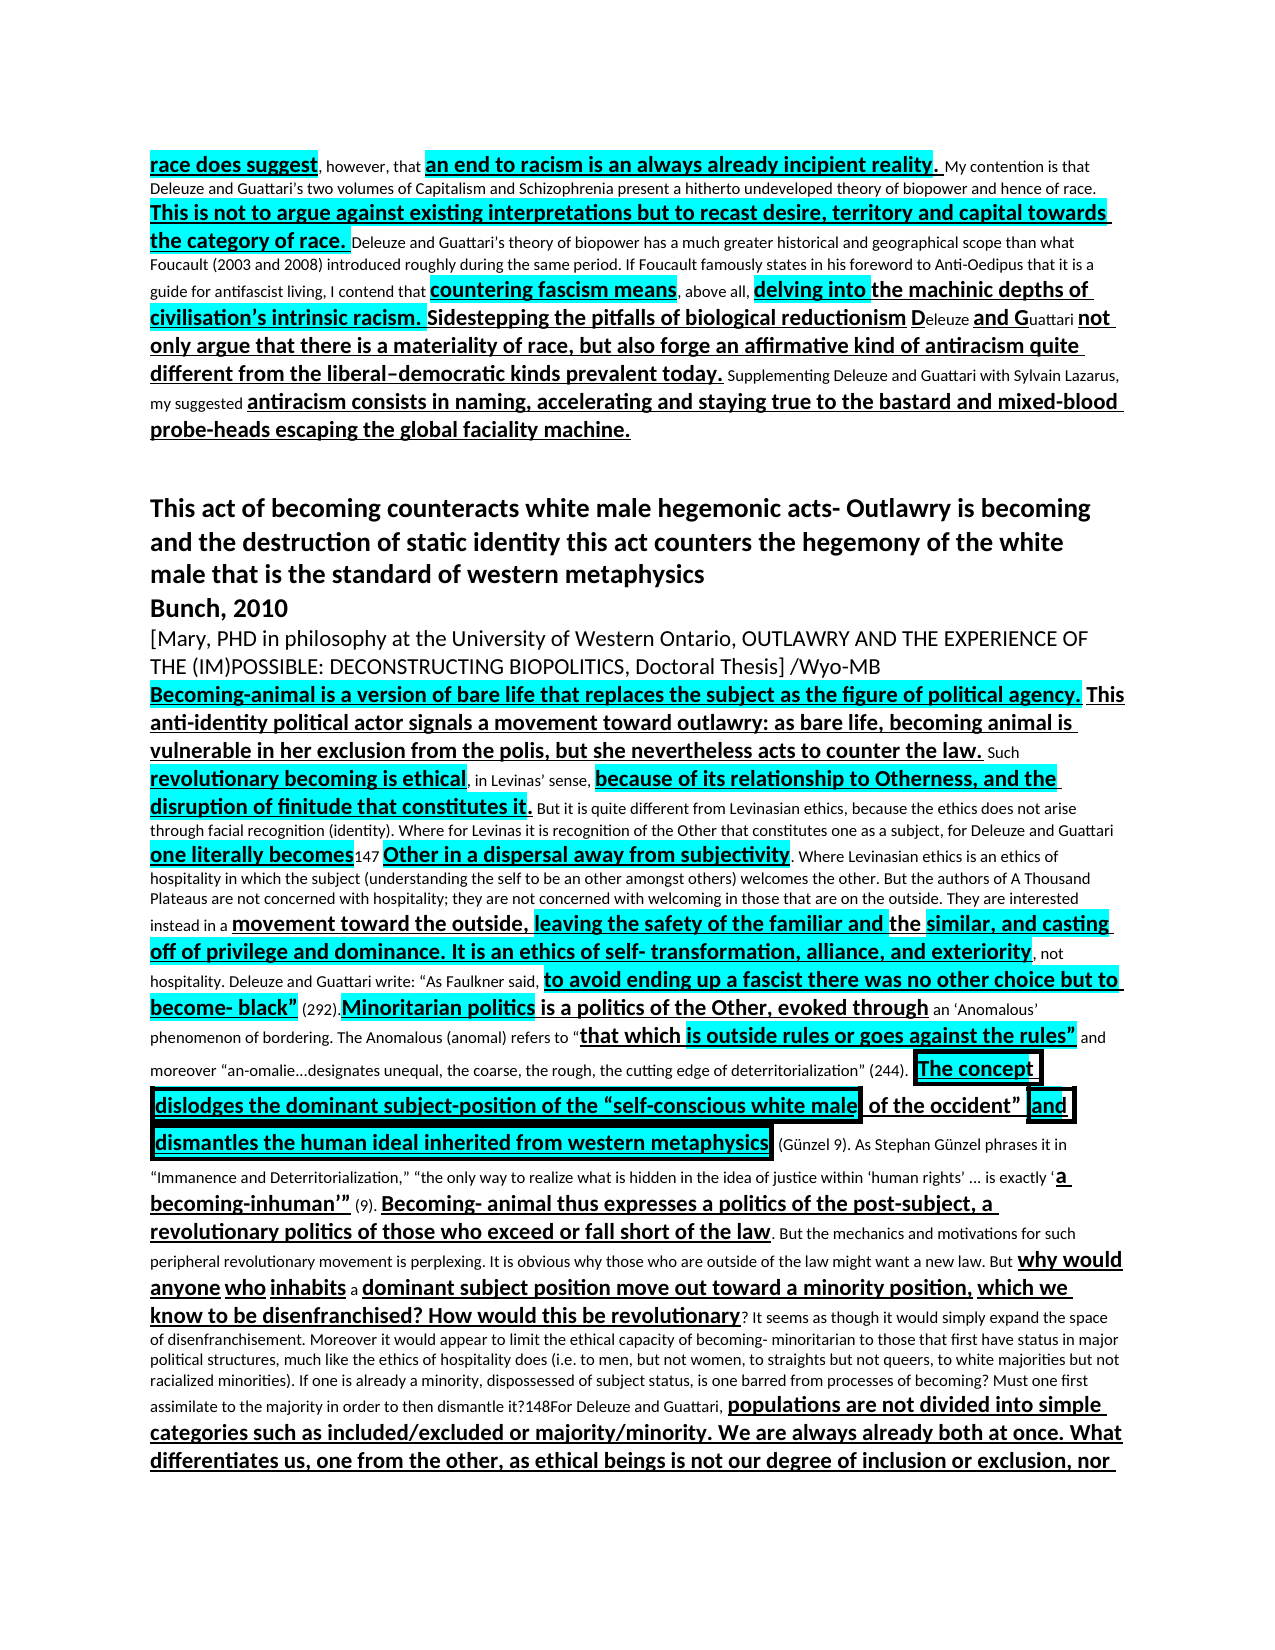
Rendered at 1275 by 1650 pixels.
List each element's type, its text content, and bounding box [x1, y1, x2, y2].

subtitle This act of becoming counteracts white male hegemonic acts- Outlawry is becoming and the destruction of static identity this act counters the hegemony of the white male that is the standard of western metaphysics [150, 492, 1125, 591]
text [Mary, PHD in philosophy at the University of Western Ontario, OUTLAWRY AND THE EXPERIENCE OF THE (IM)POSSIBLE: DECONSTRUCTING BIOPOLITICS, Doctoral Thesis] /Wyo-MB [150, 624, 1125, 680]
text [150, 680, 1125, 1474]
text Bunch, 2010 [150, 591, 1125, 624]
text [150, 150, 1125, 443]
